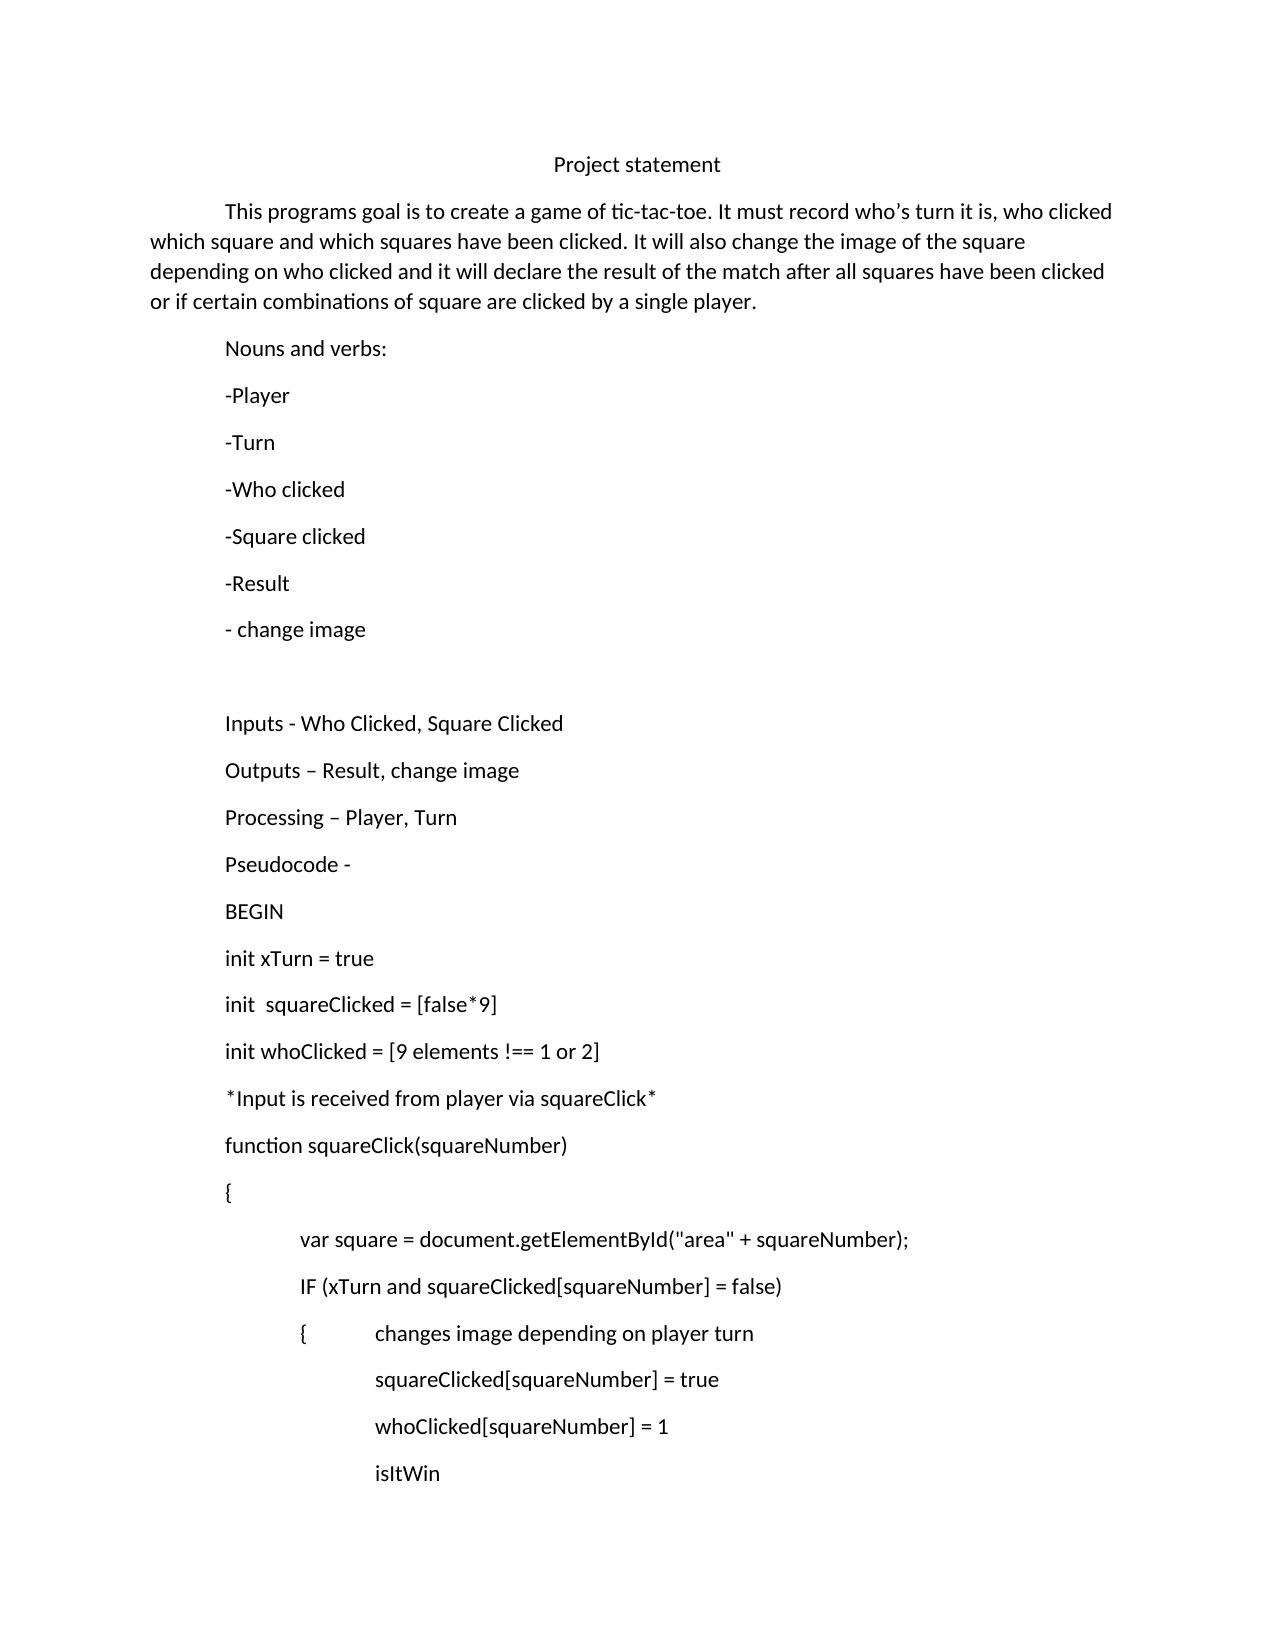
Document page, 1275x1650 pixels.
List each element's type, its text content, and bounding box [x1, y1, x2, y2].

text { changes image depending on player turn [225, 1319, 1125, 1347]
text IF (xTurn and squareClicked[squareNumber] = false) [225, 1272, 1125, 1300]
text Inputs - Who Clicked, Square Clicked [150, 709, 1125, 737]
text - change image [150, 616, 1125, 644]
text isItWin [225, 1459, 1125, 1487]
text { [225, 1178, 1125, 1206]
text -Who clicked [150, 475, 1125, 503]
text *Input is received from player via squareClick* [150, 1084, 1125, 1112]
text var square = document.getElementById("area" + squareNumber); [225, 1225, 1125, 1253]
text function squareClick(squareNumber) [225, 1131, 1125, 1159]
text -Square clicked [150, 522, 1125, 550]
text whoClicked[squareNumber] = 1 [225, 1412, 1125, 1441]
text -Player [150, 381, 1125, 409]
text BEGIN [150, 897, 1125, 925]
text squareClicked[squareNumber] = true [225, 1366, 1125, 1394]
text Outputs – Result, change image [150, 756, 1125, 784]
text This programs goal is to create a game of tic-tac-toe. It must record who’s turn it is, who clicked which square and which squares have been clicked. It will also change the image of the square depending on who clicked and it will declare the result of the match after all squares have been clicked or if certain combinations of square are clicked by a single player. [150, 197, 1125, 316]
text Nouns and verbs: [150, 334, 1125, 362]
text init xTurn = true [150, 944, 1125, 972]
text -Result [150, 569, 1125, 597]
text Processing – Player, Turn [150, 803, 1125, 831]
text Project statement [150, 150, 1125, 178]
text init whoClicked = [9 elements !== 1 or 2] [150, 1037, 1125, 1066]
text init squareClicked = [false*9] [150, 991, 1125, 1019]
text Pseudocode - [150, 850, 1125, 878]
text -Turn [150, 428, 1125, 456]
